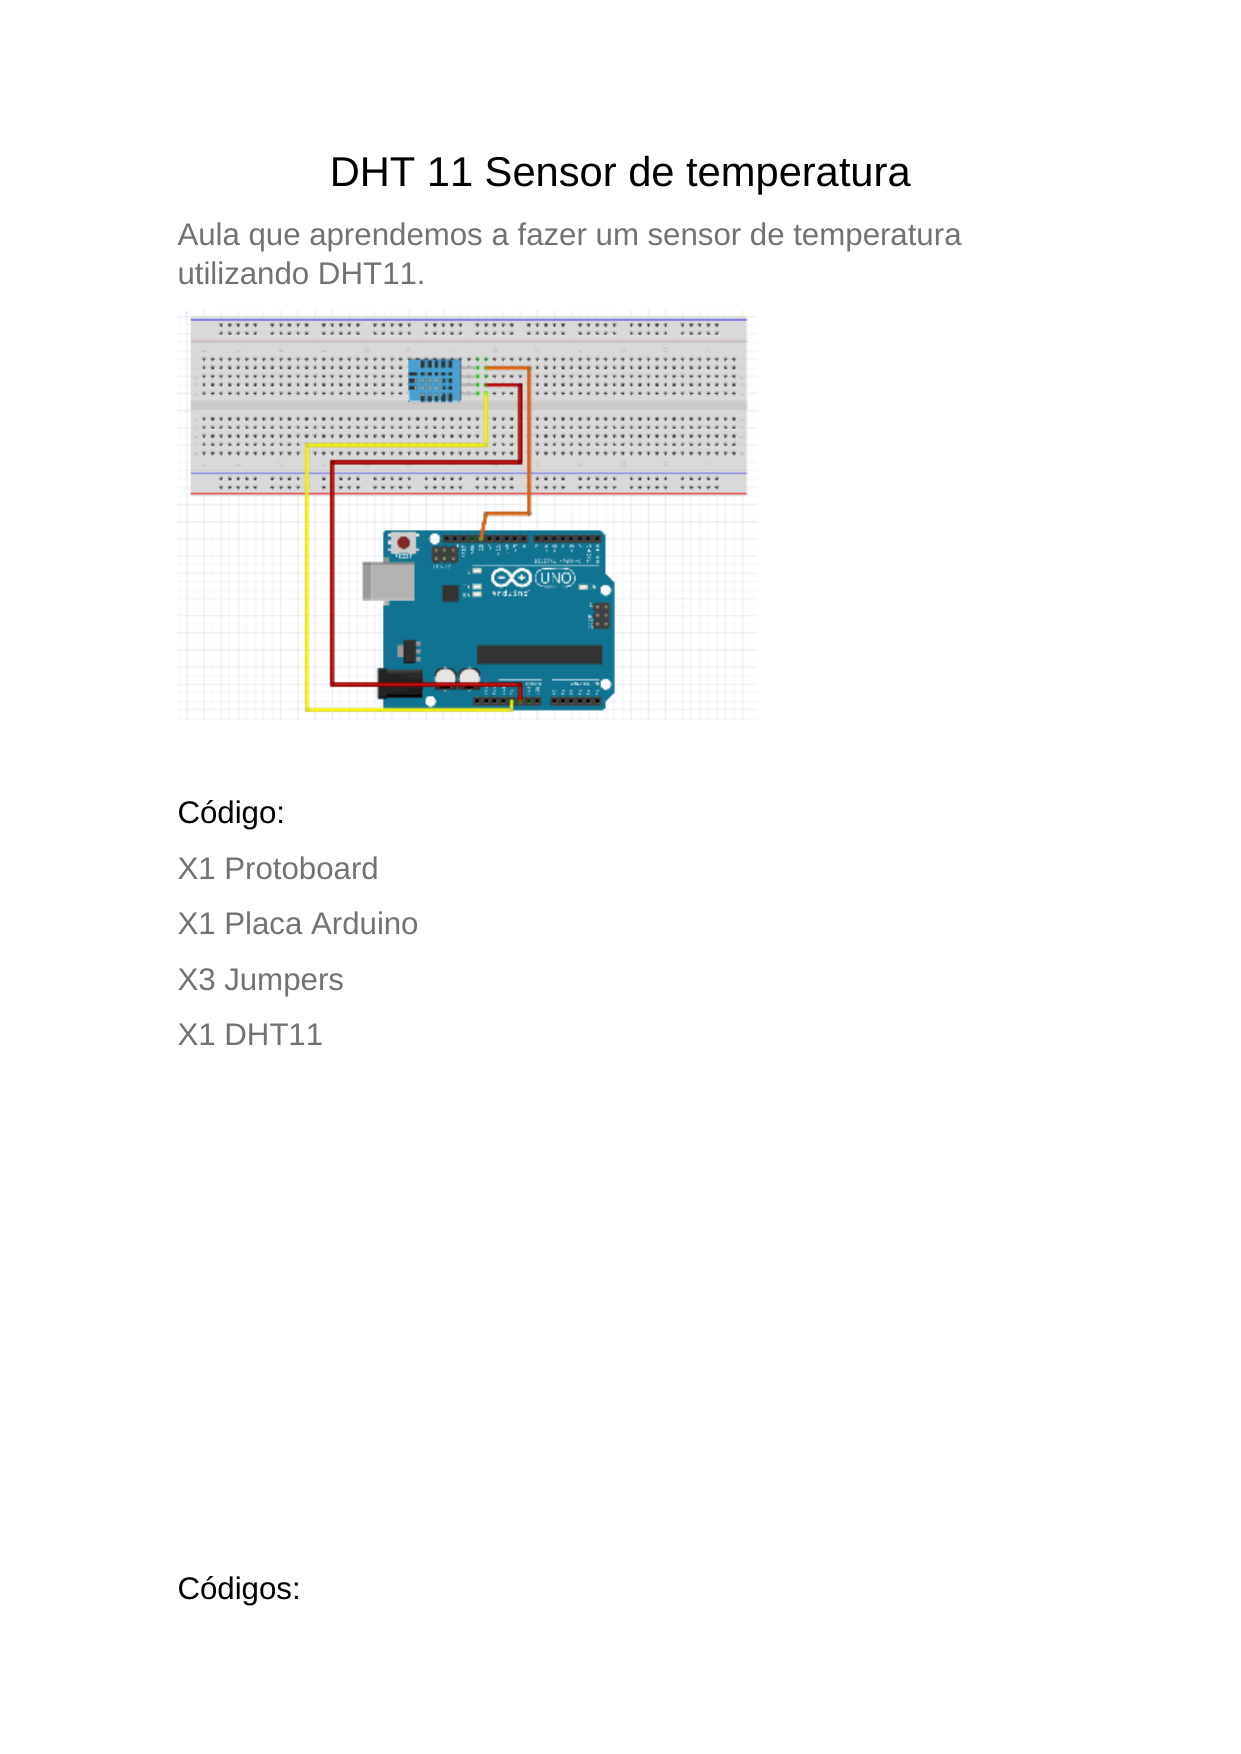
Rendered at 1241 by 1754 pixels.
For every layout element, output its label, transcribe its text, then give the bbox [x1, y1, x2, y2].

text Códigos: [177, 1570, 1063, 1606]
text Código: [177, 794, 1063, 830]
text X1 Placa Arduino [177, 905, 1063, 941]
text X3 Jumpers [177, 961, 1063, 996]
text X1 DHT11 [177, 1016, 1063, 1052]
text X1 Protoboard [177, 850, 1063, 886]
text DHT 11 Sensor de temperatura [177, 148, 1063, 196]
text Aula que aprendemos a fazer um sensor de temperatura utilizando DHT11. [177, 216, 1063, 291]
picture [177, 310, 758, 720]
